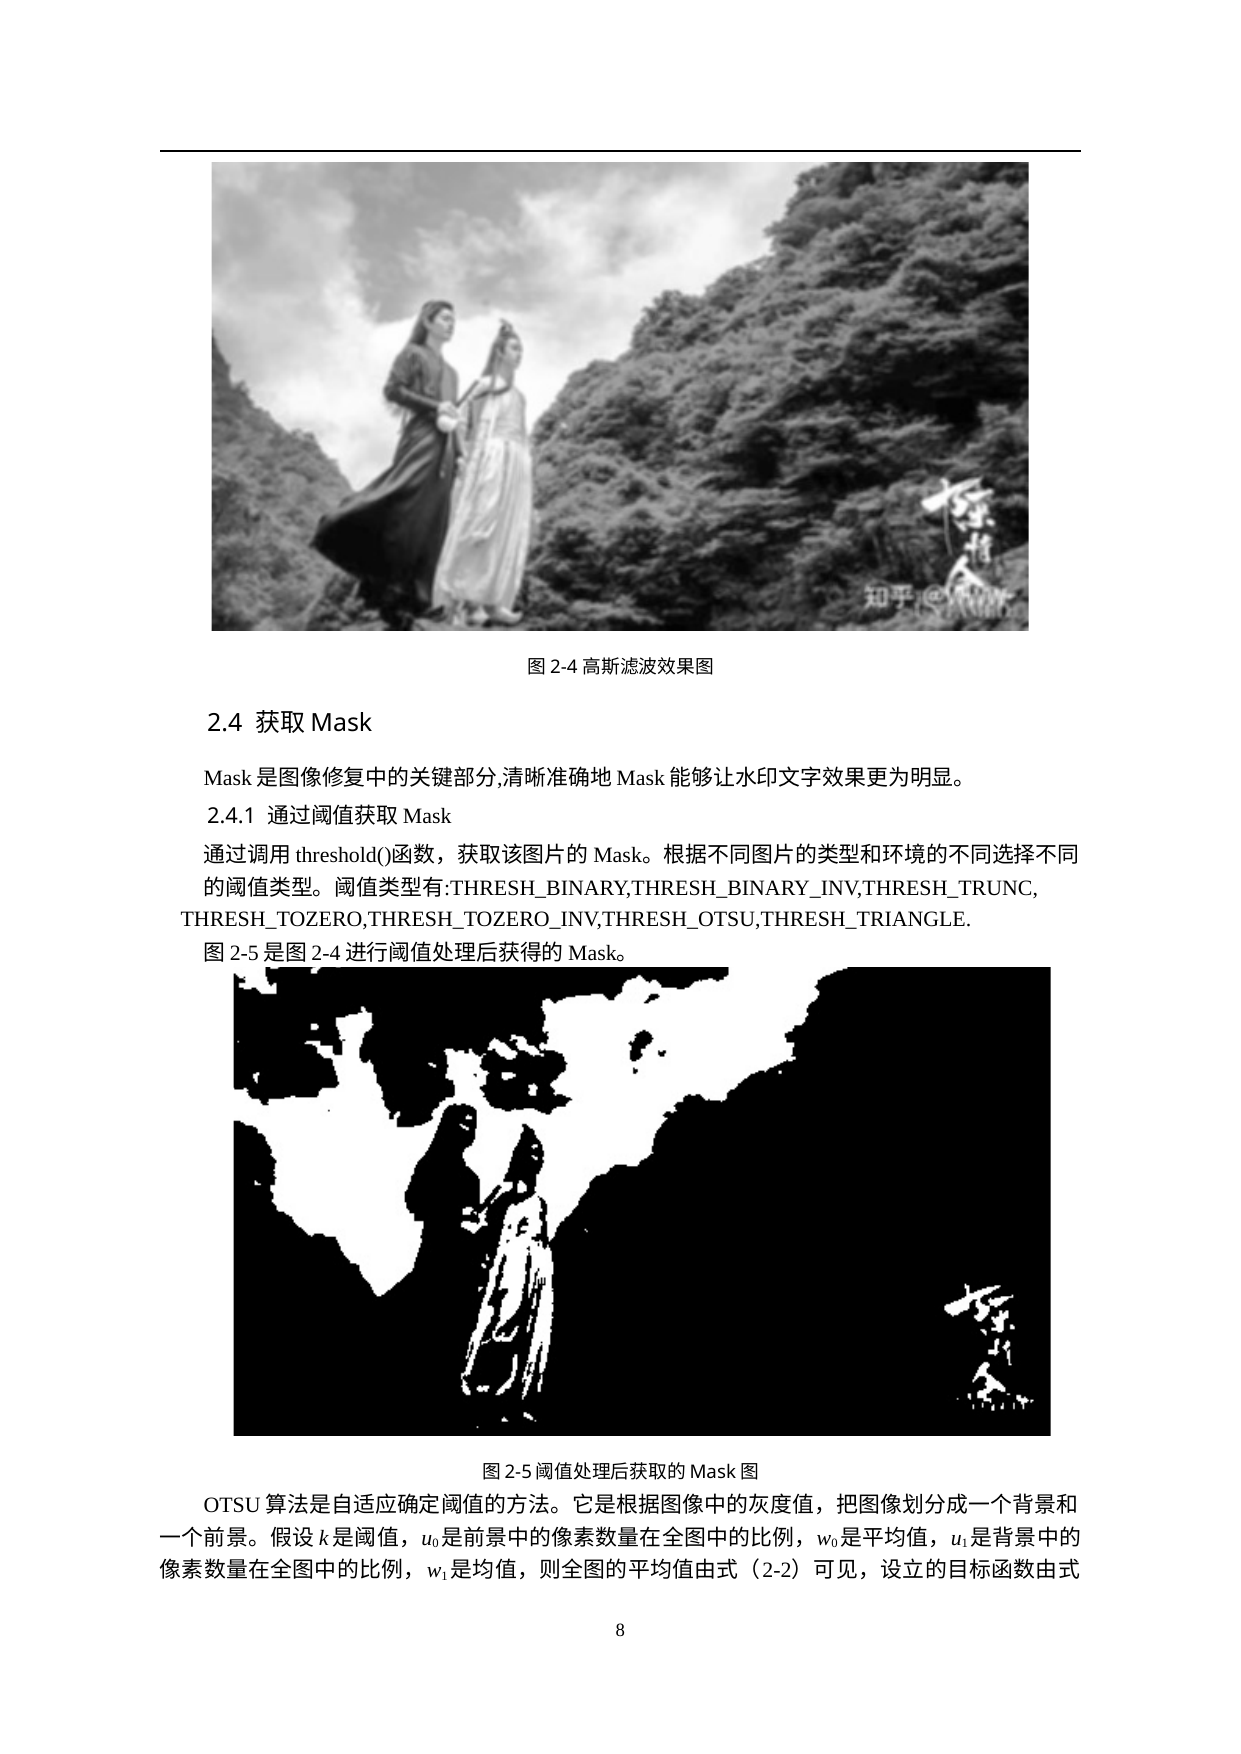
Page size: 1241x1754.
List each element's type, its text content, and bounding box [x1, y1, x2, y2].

picture [233, 967, 1051, 1436]
text 图2-5是图2-4进行阈值处理后获得的Mask。 [159, 934, 1081, 967]
text 图2-5阈值处理后获取的Mask图 [159, 1454, 1081, 1487]
subtitle 获取Mask [204, 688, 1081, 753]
subtitle 通过阈值获取Mask [207, 798, 1081, 831]
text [159, 1487, 1081, 1584]
picture [211, 162, 1029, 631]
text 通过调用threshold()函数，获取该图片的Mask。根据不同图片的类型和环境的不同选择不同 的阈值类型。阈值类型有:THRESH_BINARY,THRESH_BINARY_INV,THRESH_TRUNC, [159, 837, 1081, 902]
text Mask是图像修复中的关键部分,清晰准确地Mask能够让水印文字效果更为明显。 [159, 759, 1081, 792]
text THRESH_TOZERO,THRESH_TOZERO_INV,THRESH_OTSU,THRESH_TRIANGLE. [159, 902, 1081, 934]
text 图 2-4 高斯滤波效果图 [159, 649, 1081, 682]
